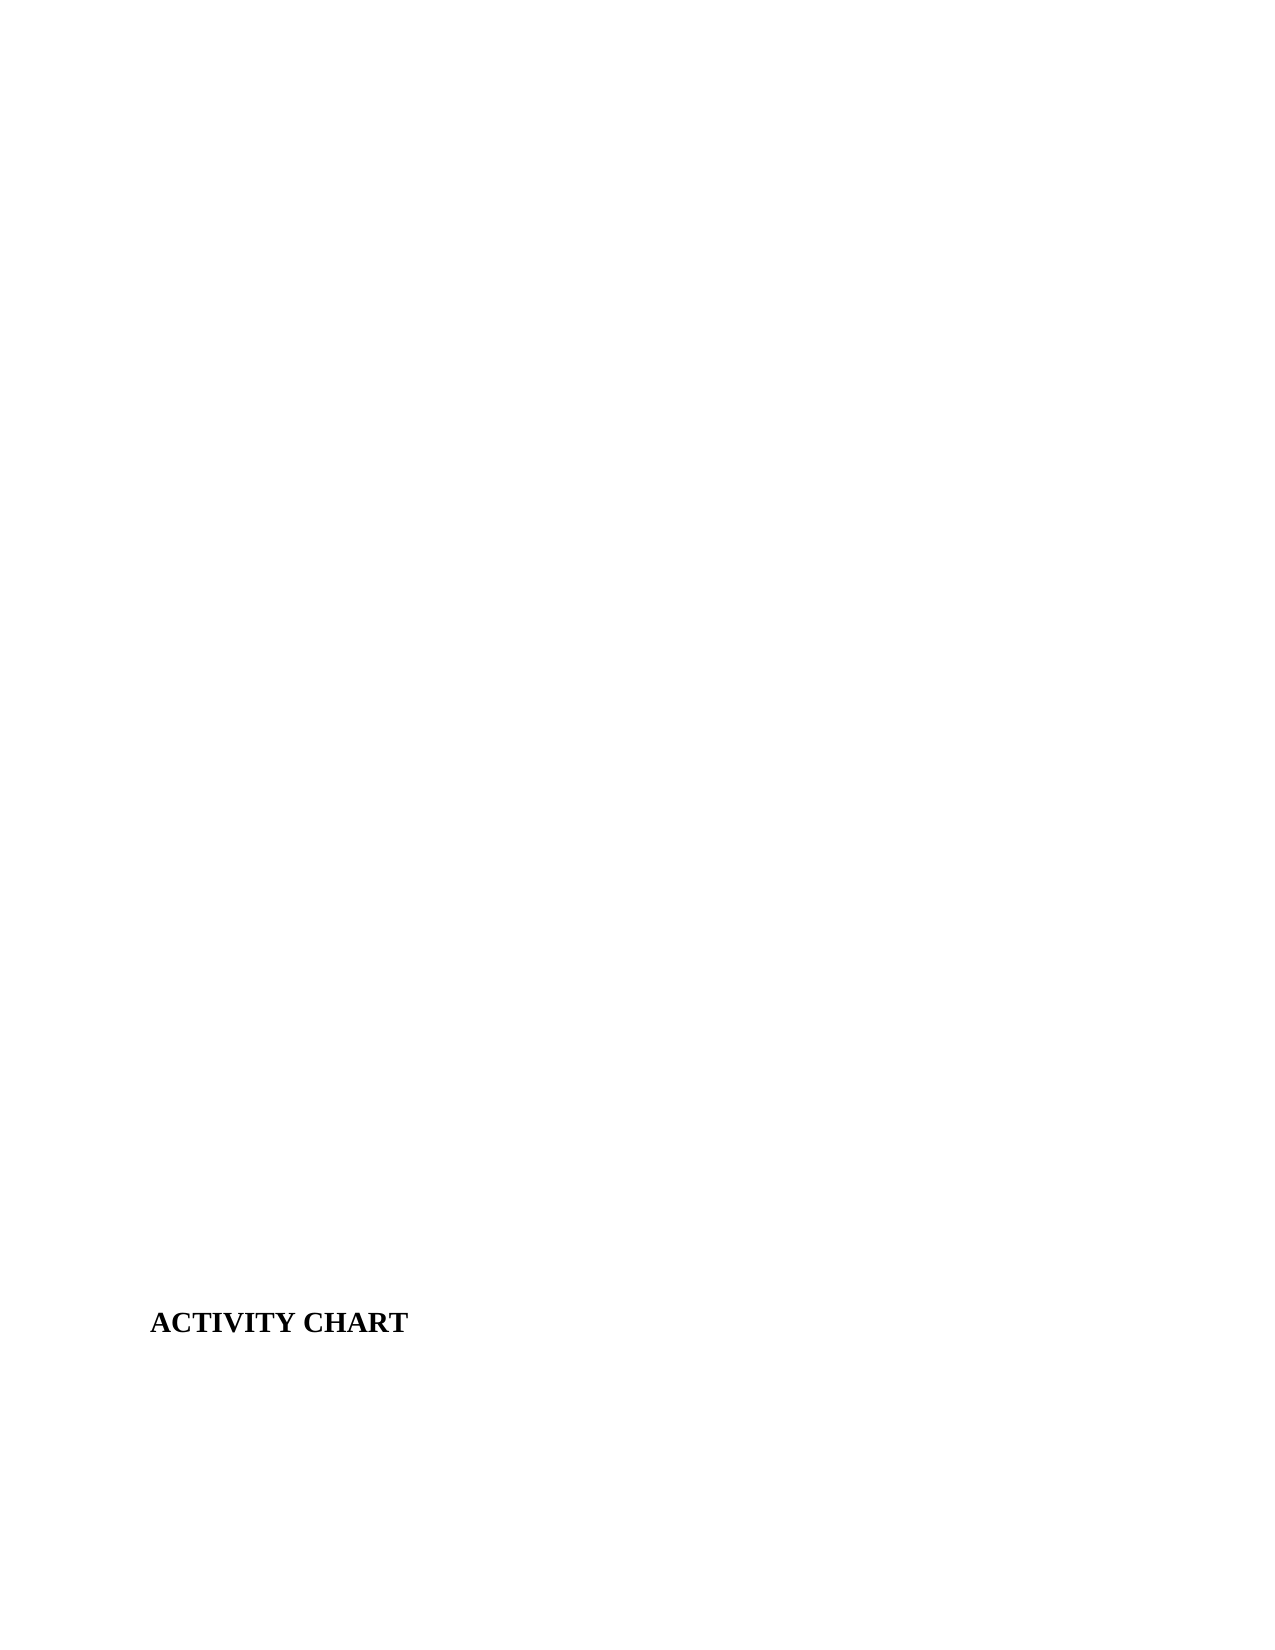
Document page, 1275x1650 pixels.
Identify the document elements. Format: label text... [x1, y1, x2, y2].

text ACTIVITY CHART [150, 1305, 1125, 1339]
